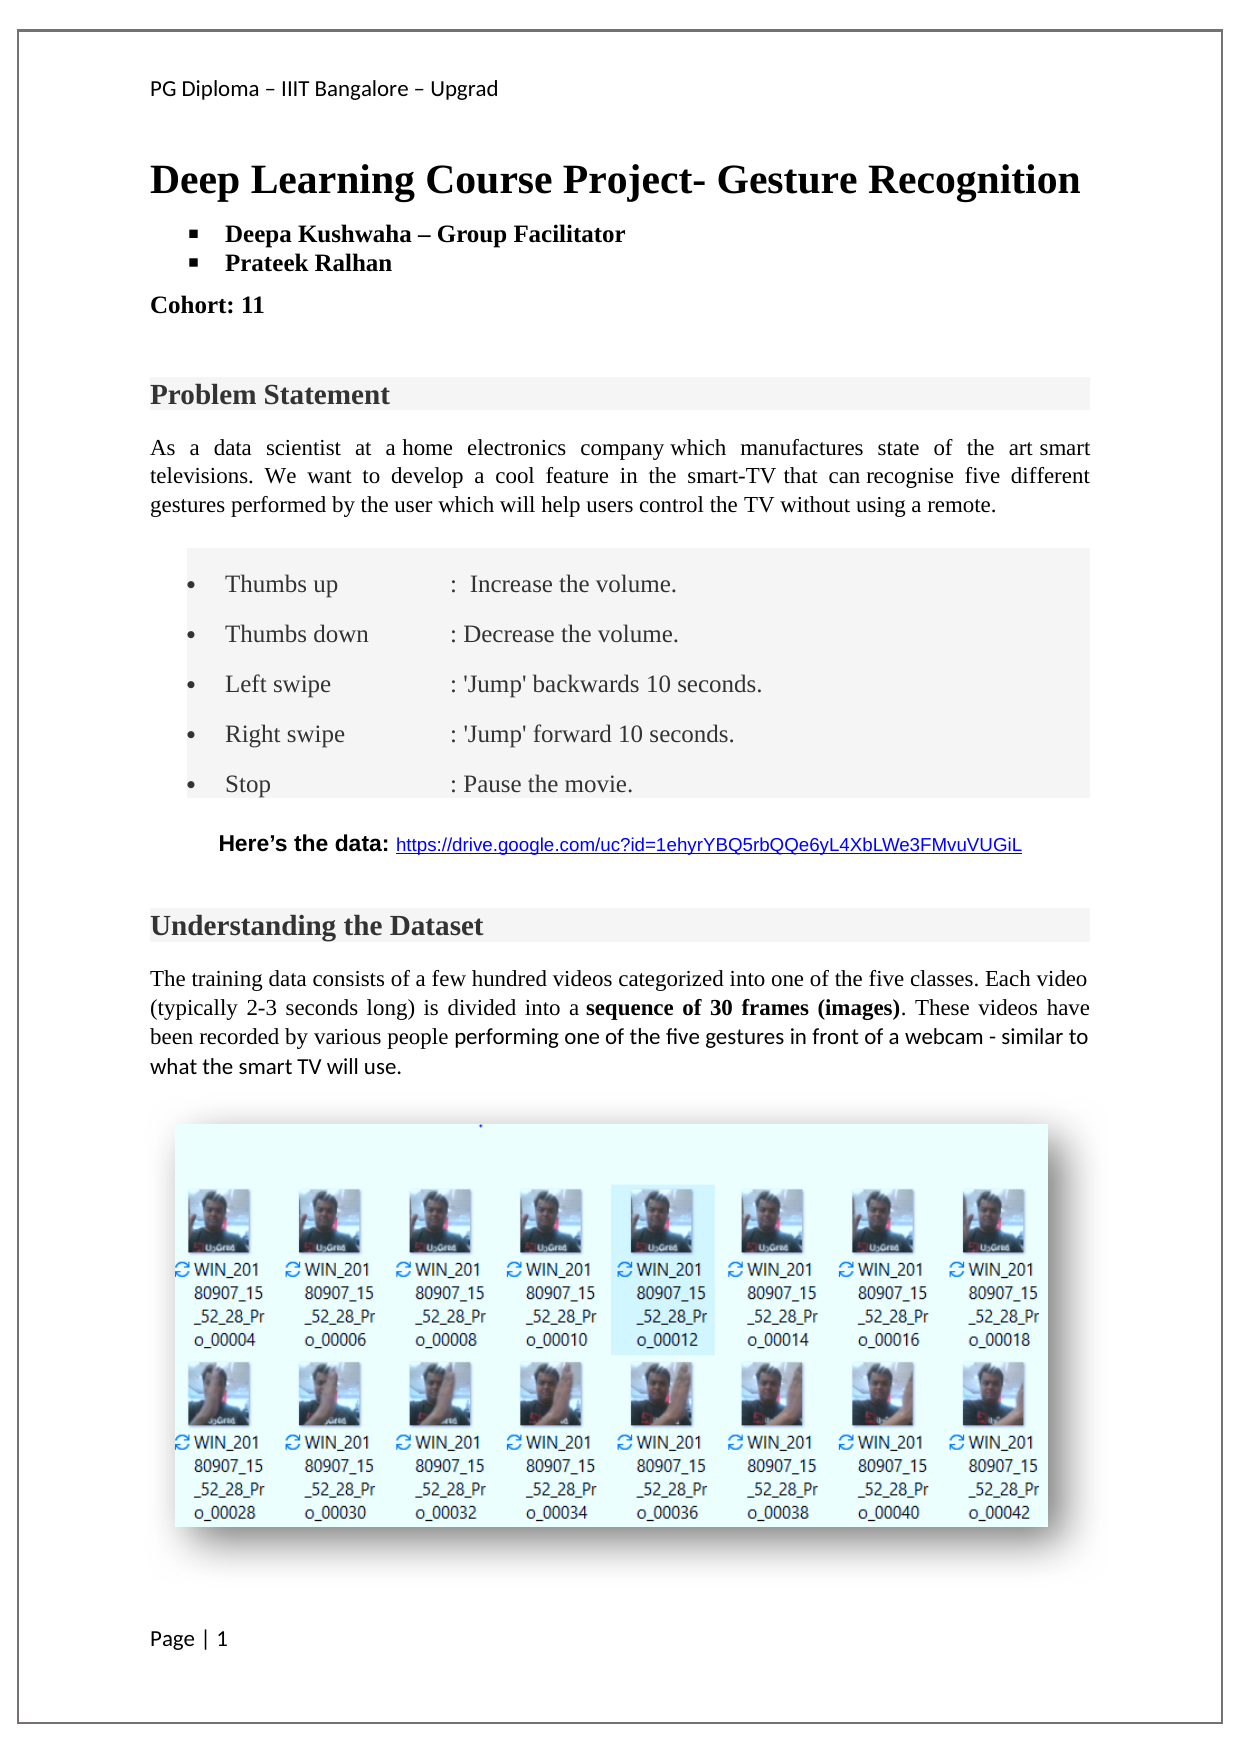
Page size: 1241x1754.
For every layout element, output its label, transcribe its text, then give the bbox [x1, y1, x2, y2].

list Stop : Pause the movie. [187, 748, 1090, 798]
text The training data consists of a few hundred videos categorized into one of the five classes. Each video (typically 2-3 seconds long) is divided into a sequence of 30 frames (images). These videos have been recorded by various people performing one of the five gestures in front of a webcam - similar to what the smart TV will use. [150, 965, 1090, 1081]
list Prateek Ralhan [187, 248, 1090, 277]
subtitle Deep Learning Course Project- Gesture Recognition [150, 154, 1090, 202]
list Thumbs down : Decrease the volume. [187, 598, 1090, 648]
text Cohort: 11 [150, 290, 1090, 319]
list Right swipe : 'Jump' forward 10 seconds. [187, 698, 1090, 748]
list Thumbs up : Increase the volume. [187, 548, 1090, 598]
list Left swipe : 'Jump' backwards 10 seconds. [187, 648, 1090, 698]
picture [175, 1124, 1048, 1527]
text As a data scientist at a home electronics company which manufactures state of the art smart televisions. We want to develop a cool feature in the smart-TV that can recognise five different gestures performed by the user which will help users control the TV without using a remote. [150, 434, 1090, 517]
list Deepa Kushwaha – Group Facilitator [187, 219, 1090, 248]
subtitle Understanding the Dataset [150, 908, 1090, 942]
subtitle Problem Statement [150, 377, 1090, 410]
text Here’s the data: https://drive.google.com/uc?id=1ehyrYBQ5rbQQe6yL4XbLWe3FMvuVUGiL [150, 830, 1090, 856]
